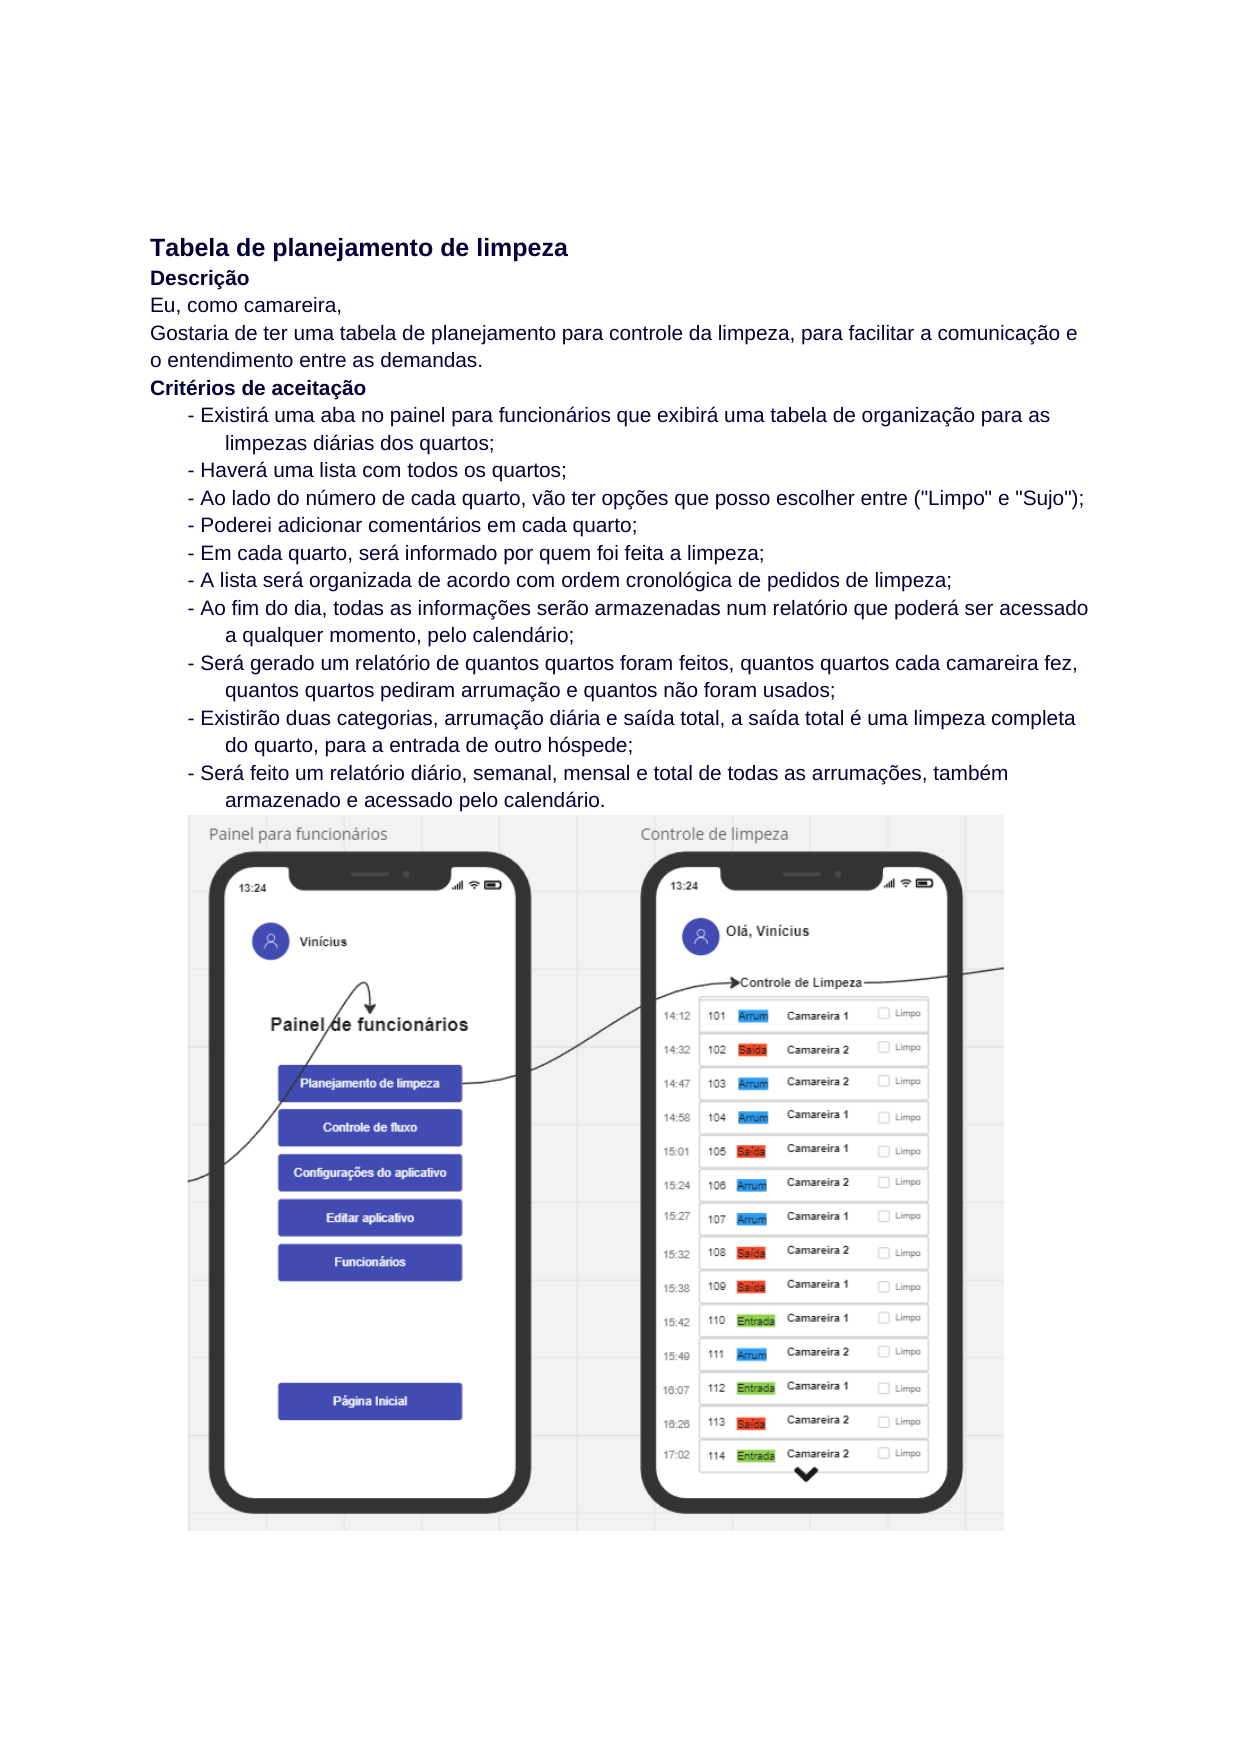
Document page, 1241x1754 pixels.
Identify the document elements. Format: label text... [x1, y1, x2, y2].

list - Será feito um relatório diário, semanal, mensal e total de todas as arrumações, também armazenado e acessado pelo calendário. [187, 761, 1090, 812]
list - Em cada quarto, será informado por quem foi feita a limpeza; [187, 541, 1090, 564]
list - Existirá uma aba no painel para funcionários que exibirá uma tabela de organização para as limpezas diárias dos quartos; [187, 403, 1090, 454]
text Eu, como camareira, [150, 293, 1090, 317]
text Descrição [150, 266, 1090, 289]
list - Poderei adicionar comentários em cada quarto; [187, 513, 1090, 537]
list - Será gerado um relatório de quantos quartos foram feitos, quantos quartos cada camareira fez, quantos quartos pediram arrumação e quantos não foram usados; [187, 651, 1090, 702]
text Tabela de planejamento de limpeza [150, 232, 1090, 261]
list - Existirão duas categorias, arrumação diária e saída total, a saída total é uma limpeza completa do quarto, para a entrada de outro hóspede; [187, 706, 1090, 757]
picture [187, 815, 1004, 1531]
list - Ao fim do dia, todas as informações serão armazenadas num relatório que poderá ser acessado a qualquer momento, pelo calendário; [187, 596, 1090, 647]
list - Ao lado do número de cada quarto, vão ter opções que posso escolher entre ("Limpo" e "Sujo"); [187, 486, 1090, 509]
list - Haverá uma lista com todos os quartos; [187, 458, 1090, 482]
list - A lista será organizada de acordo com ordem cronológica de pedidos de limpeza; [187, 568, 1090, 592]
text Gostaria de ter uma tabela de planejamento para controle da limpeza, para facilitar a comunicação e o entendimento entre as demandas. [150, 321, 1090, 372]
text Critérios de aceitação [150, 376, 1090, 399]
